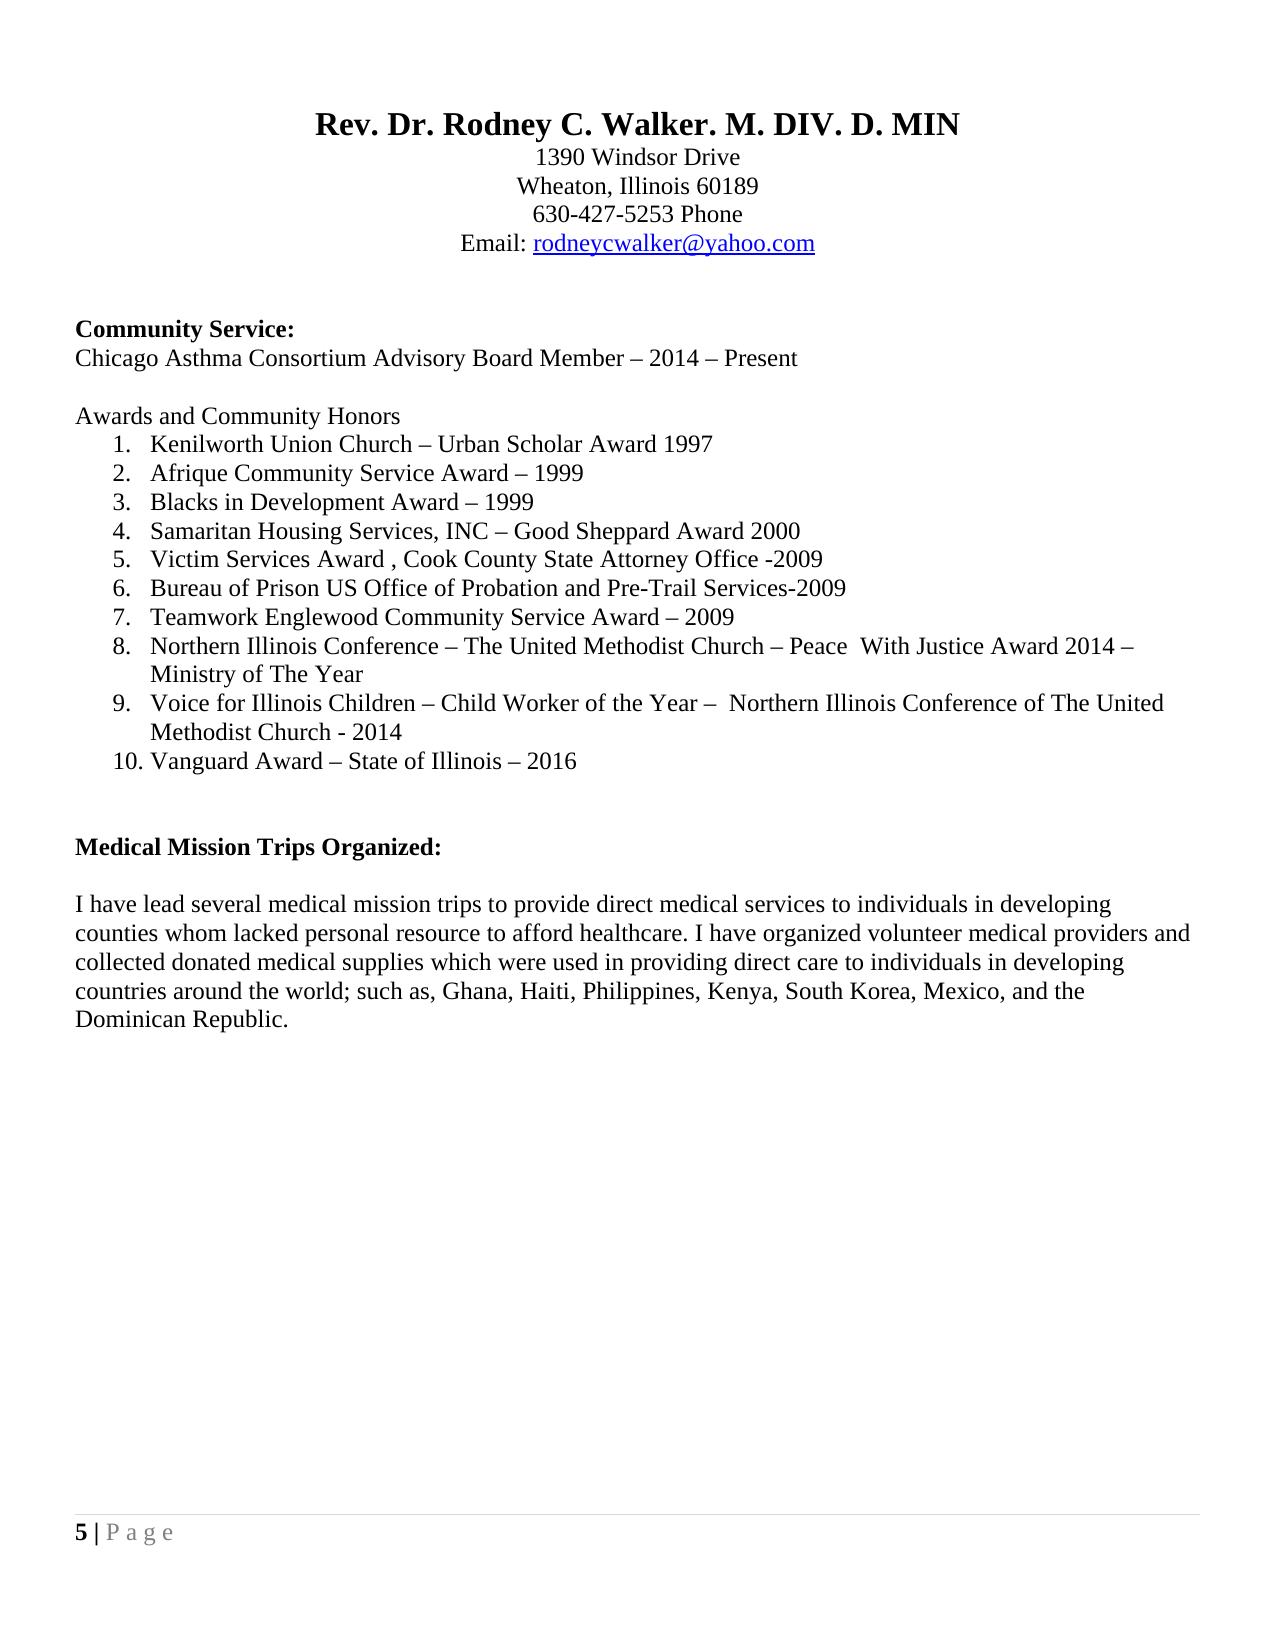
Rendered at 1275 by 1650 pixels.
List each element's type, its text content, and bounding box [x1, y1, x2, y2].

list Northern Illinois Conference – The United Methodist Church – Peace With Justice Award 2014 – Ministry of The Year [112, 631, 1200, 688]
list Union Church – Urban Scholar Award 1997 [112, 429, 1200, 458]
list Voice for Illinois Children – Child Worker of the Year – Northern Illinois Conference of The United Methodist Church - 2014 [112, 688, 1200, 746]
text Chicago Asthma Consortium Advisory Board Member – 2014 – Present [75, 343, 1200, 372]
list Blacks in Development Award – 1999 [112, 487, 1200, 516]
list Vanguard Award – State of Illinois – 2016 [112, 746, 1200, 774]
text Awards and Community Honors [75, 401, 1200, 429]
text Medical Mission Trips Organized: [75, 832, 1200, 861]
list Samaritan Housing Services, INC – Good Sheppard Award 2000 [112, 516, 1200, 544]
text Community Service: [75, 314, 1200, 343]
list Afrique Community Service Award – 1999 [112, 458, 1200, 487]
list Victim Services Award , Cook County State Attorney Office -2009 [112, 544, 1200, 573]
text I have lead several medical mission trips to provide direct medical services to individuals in developing counties whom lacked personal resource to afford healthcare. I have organized volunteer medical providers and collected donated medical supplies which were used in providing direct care to individuals in developing countries around the world; such as, Ghana, Haiti, Philippines, Kenya, South Korea, Mexico, and the Dominican Republic. [75, 889, 1200, 1033]
list Bureau of Prison US Office of Probation and Pre-Trail Services-2009 [112, 573, 1200, 602]
list Teamwork Englewood Community Service Award – 2009 [112, 602, 1200, 631]
